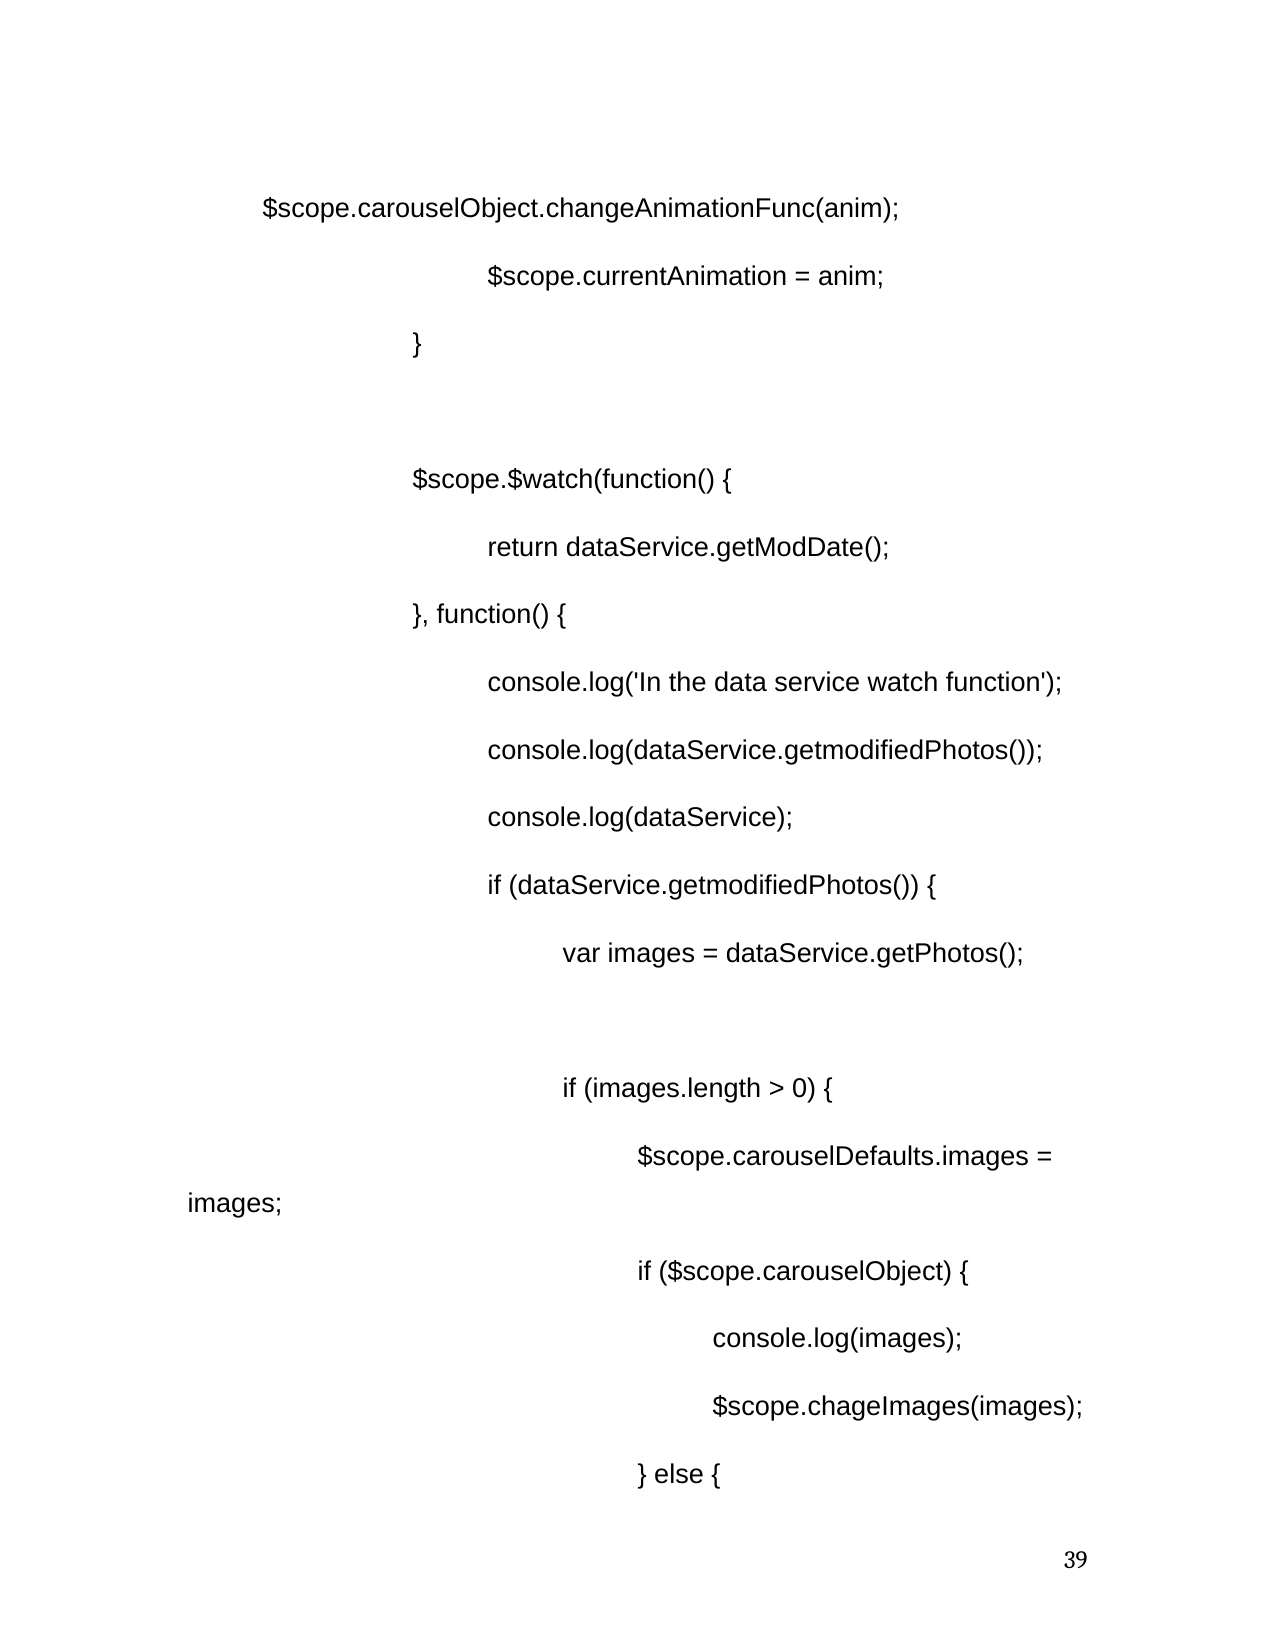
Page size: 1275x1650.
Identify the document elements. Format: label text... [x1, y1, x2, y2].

text } else { [187, 1458, 1087, 1489]
text } [187, 327, 1087, 359]
text $scope.carouselDefaults.images = images; [187, 1140, 1087, 1218]
text $scope.carouselObject.changeAnimationFunc(anim); [187, 150, 1087, 223]
text $scope.currentAnimation = anim; [187, 260, 1087, 291]
text $scope.$watch(function() { [187, 463, 1087, 494]
text var images = dataService.getPhotos(); [187, 937, 1087, 968]
text if (dataService.getmodifiedPhotos()) { [187, 869, 1087, 900]
text if ($scope.carouselObject) { [187, 1254, 1087, 1286]
text console.log(dataService.getmodifiedPhotos()); [187, 734, 1087, 765]
text $scope.chageImages(images); [187, 1390, 1087, 1421]
text }, function() { [187, 598, 1087, 629]
text console.log('In the data service watch function'); [187, 666, 1087, 697]
text console.log(images); [187, 1322, 1087, 1353]
text return dataService.getModDate(); [187, 531, 1087, 562]
text console.log(dataService); [187, 801, 1087, 833]
text if (images.length > 0) { [187, 1072, 1087, 1103]
